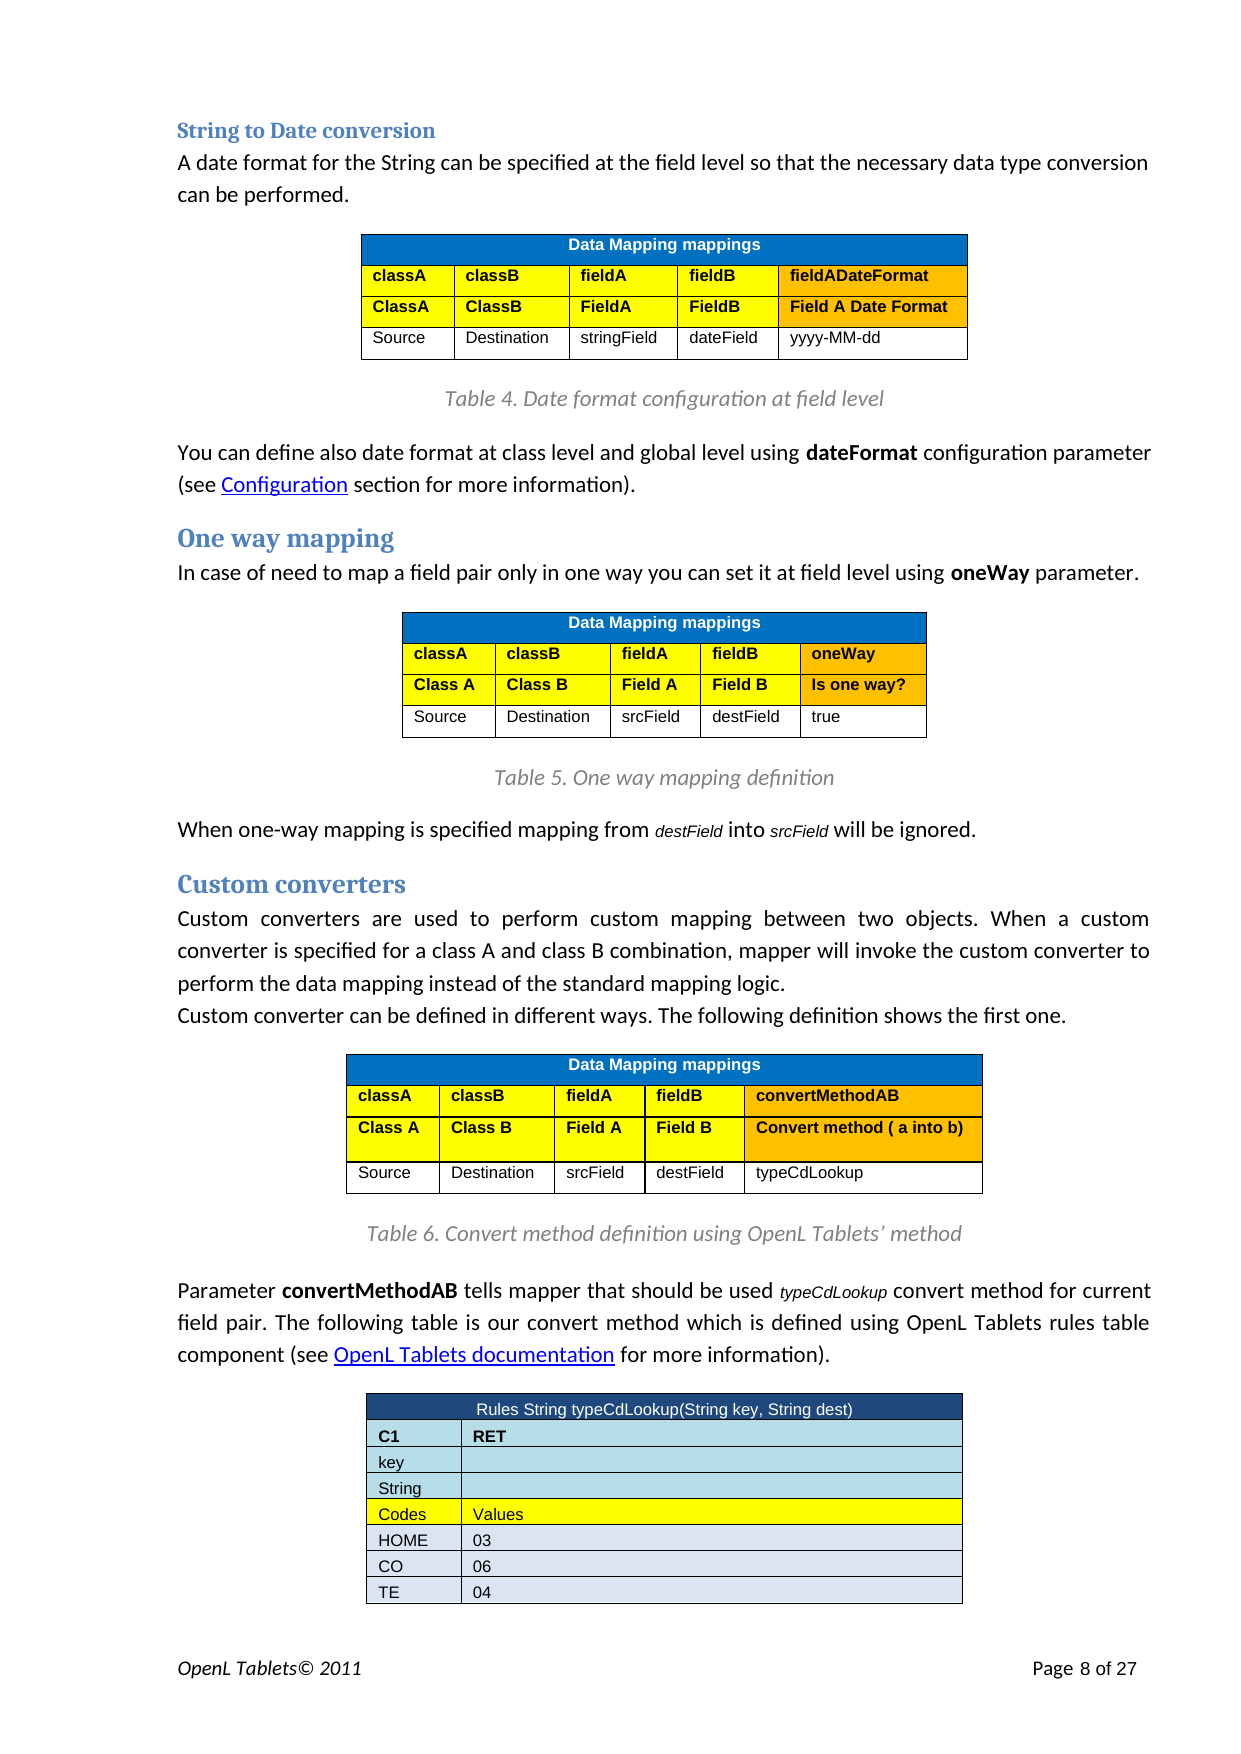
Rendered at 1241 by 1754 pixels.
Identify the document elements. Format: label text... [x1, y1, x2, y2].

text You can define also date format at class level and global level using dateFormat configuration parameter (see Configuration section for more information). [177, 438, 1152, 498]
table_cell [462, 1473, 962, 1498]
table_cell fieldA [555, 1086, 644, 1116]
table_cell typeCdLookup [745, 1163, 982, 1193]
table_cell fieldB [678, 266, 778, 296]
table_cell yyyy-MM-dd [779, 328, 967, 358]
table_cell Class A [403, 675, 495, 705]
table_cell Class B [496, 675, 610, 705]
table_cell Convert method ( a into b) [745, 1118, 982, 1161]
table_cell Field B [701, 675, 800, 705]
table_cell 06 [462, 1551, 962, 1576]
text When one-way mapping is specified mapping from destField into srcField will be ignored. [177, 816, 1152, 844]
table_cell dateField [678, 328, 778, 358]
table_cell fieldA [570, 266, 677, 296]
table_cell ClassA [362, 297, 454, 327]
table_cell fieldA [611, 644, 700, 674]
subtitle Custom converters [177, 869, 1152, 900]
text Custom converters are used to perform custom mapping between two objects. When a custom converter is specified for a class A and class B combination, mapper will invoke the custom converter to perform the data mapping instead of the standard mapping logic. [177, 904, 1152, 997]
table_cell classB [455, 266, 569, 296]
subtitle One way mapping [177, 523, 1152, 554]
table_cell fieldB [701, 644, 800, 674]
table_cell oneWay [801, 644, 926, 674]
table_cell C1 [367, 1420, 461, 1446]
table_cell fieldB [646, 1086, 744, 1116]
table_cell Destination [440, 1163, 554, 1193]
table_cell classA [403, 644, 495, 674]
table_cell true [801, 706, 926, 737]
table_cell HOME [367, 1525, 461, 1550]
table_cell stringField [570, 328, 677, 358]
text In case of need to map a field pair only in one way you can set it at field level using oneWay parameter. [177, 558, 1152, 587]
text A date format for the String can be specified at the field level so that the necessary data type conversion can be performed. [177, 148, 1152, 208]
table_header Data Mapping mappings [403, 613, 926, 643]
table_cell classA [362, 266, 454, 296]
table_cell Source [403, 706, 495, 737]
table_cell ClassB [455, 297, 569, 327]
table_cell Class A [347, 1118, 439, 1161]
table_cell srcField [611, 706, 700, 737]
table_cell Class B [440, 1118, 554, 1161]
text Parameter convertMethodAB tells mapper that should be used typeCdLookup convert method for current field pair. The following table is our convert method which is defined using OpenL Tablets rules table component (see OpenL Tablets documentation for more information). [177, 1276, 1152, 1368]
subtitle String to Date conversion [177, 118, 1152, 144]
table_cell TE [367, 1577, 461, 1602]
table_cell Is one way? [801, 675, 926, 705]
table_cell Codes [367, 1499, 461, 1524]
table_cell RET [462, 1420, 962, 1446]
table_cell 03 [462, 1525, 962, 1550]
table_cell Destination [496, 706, 610, 737]
table_cell Field A Date Format [779, 297, 967, 327]
table_cell destField [646, 1163, 744, 1193]
table_cell FieldB [678, 297, 778, 327]
table_cell Source [362, 328, 454, 358]
table_cell Field A [611, 675, 700, 705]
table_cell classB [496, 644, 610, 674]
table_cell Field A [555, 1118, 644, 1161]
table_cell [462, 1447, 962, 1472]
table_cell destField [701, 706, 800, 737]
table_cell srcField [555, 1163, 644, 1193]
table_header Data Mapping mappings [362, 235, 967, 265]
table_cell FieldA [570, 297, 677, 327]
table_cell fieldADateFormat [779, 266, 967, 296]
text Custom converter can be defined in different ways. The following definition shows the first one. [177, 1001, 1152, 1029]
table_cell Destination [455, 328, 569, 358]
table_cell convertMethodAB [745, 1086, 982, 1116]
table_cell classA [347, 1086, 439, 1116]
table_cell key [367, 1447, 461, 1472]
table_cell classB [440, 1086, 554, 1116]
table_cell Values [462, 1499, 962, 1524]
table_header Rules String typeCdLookup(String key, String dest) [367, 1394, 962, 1419]
table_cell Field B [646, 1118, 744, 1161]
table_cell Source [347, 1163, 439, 1193]
table_header Data Mapping mappings [347, 1055, 982, 1085]
table_cell 04 [462, 1577, 962, 1602]
table_cell String [367, 1473, 461, 1498]
table_cell CO [367, 1551, 461, 1576]
